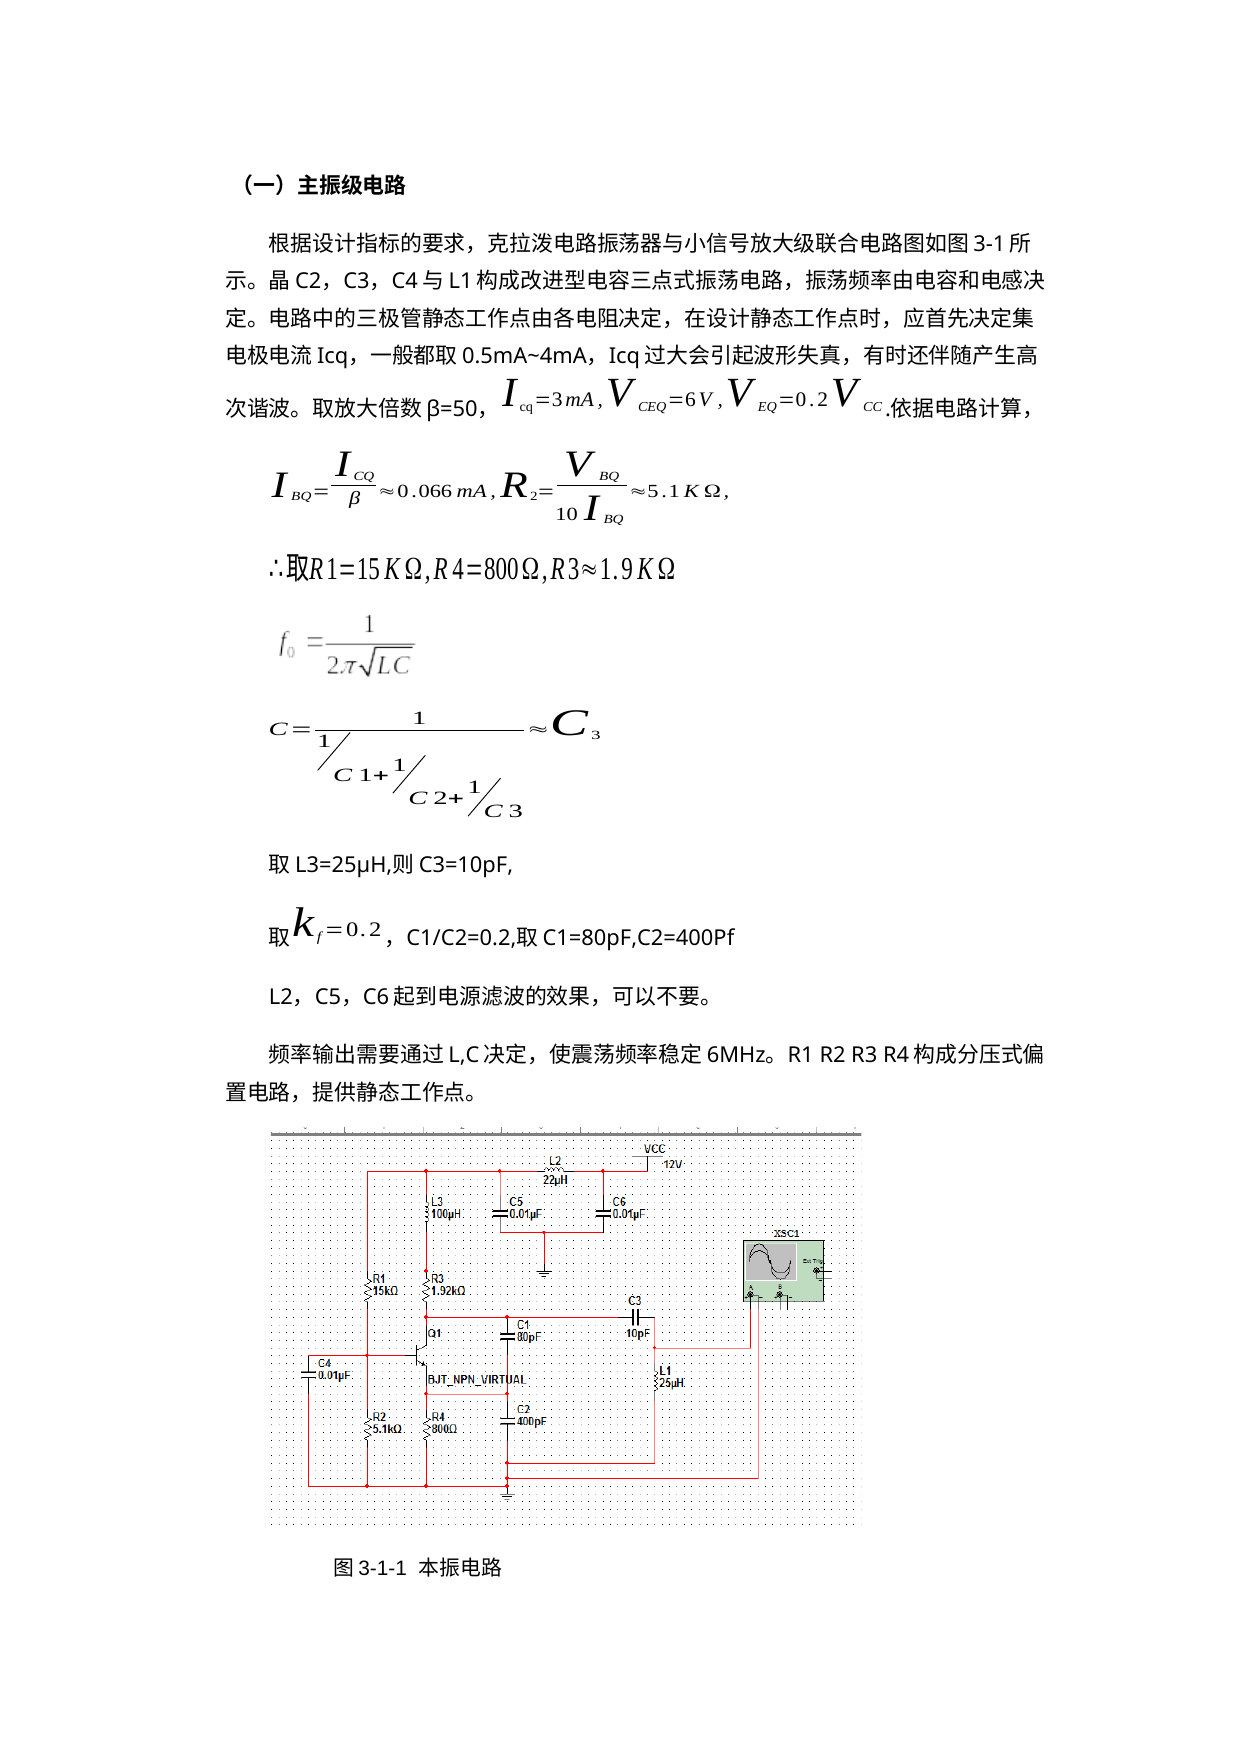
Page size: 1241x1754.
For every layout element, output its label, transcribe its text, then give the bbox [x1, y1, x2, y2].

text 取，C1/C2=0.2,取C1=80pF,C2=400Pf [225, 900, 1053, 952]
text 根据设计指标的要求，克拉泼电路振荡器与小信号放大级联合电路图如图3-1所示。晶C2，C3，C4与L1构成改进型电容三点式振荡电路，振荡频率由电容和电感决定。电路中的三极管静态工作点由各电阻决定，在设计静态工作点时，应首先决定集电极电流Icq，一般都取0.5mA~4mA，Icq过大会引起波形失真，有时还伴随产生高次谐波。取放大倍数β=50，.依据电路计算， [225, 220, 1053, 422]
text （一）主振级电路 [187, 162, 1053, 199]
picture [270, 1127, 862, 1529]
text L2，C5，C6起到电源滤波的效果，可以不要。 [225, 973, 1053, 1011]
text 频率输出需要通过L,C决定，使震荡频率稳定6MHz。R1 R2 R3 R4构成分压式偏置电路，提供静态工作点。 [225, 1031, 1053, 1106]
text 图3-1-1 本振电路 [187, 1550, 1053, 1582]
text 取L3=25μH,则C3=10pF, [225, 842, 1053, 879]
